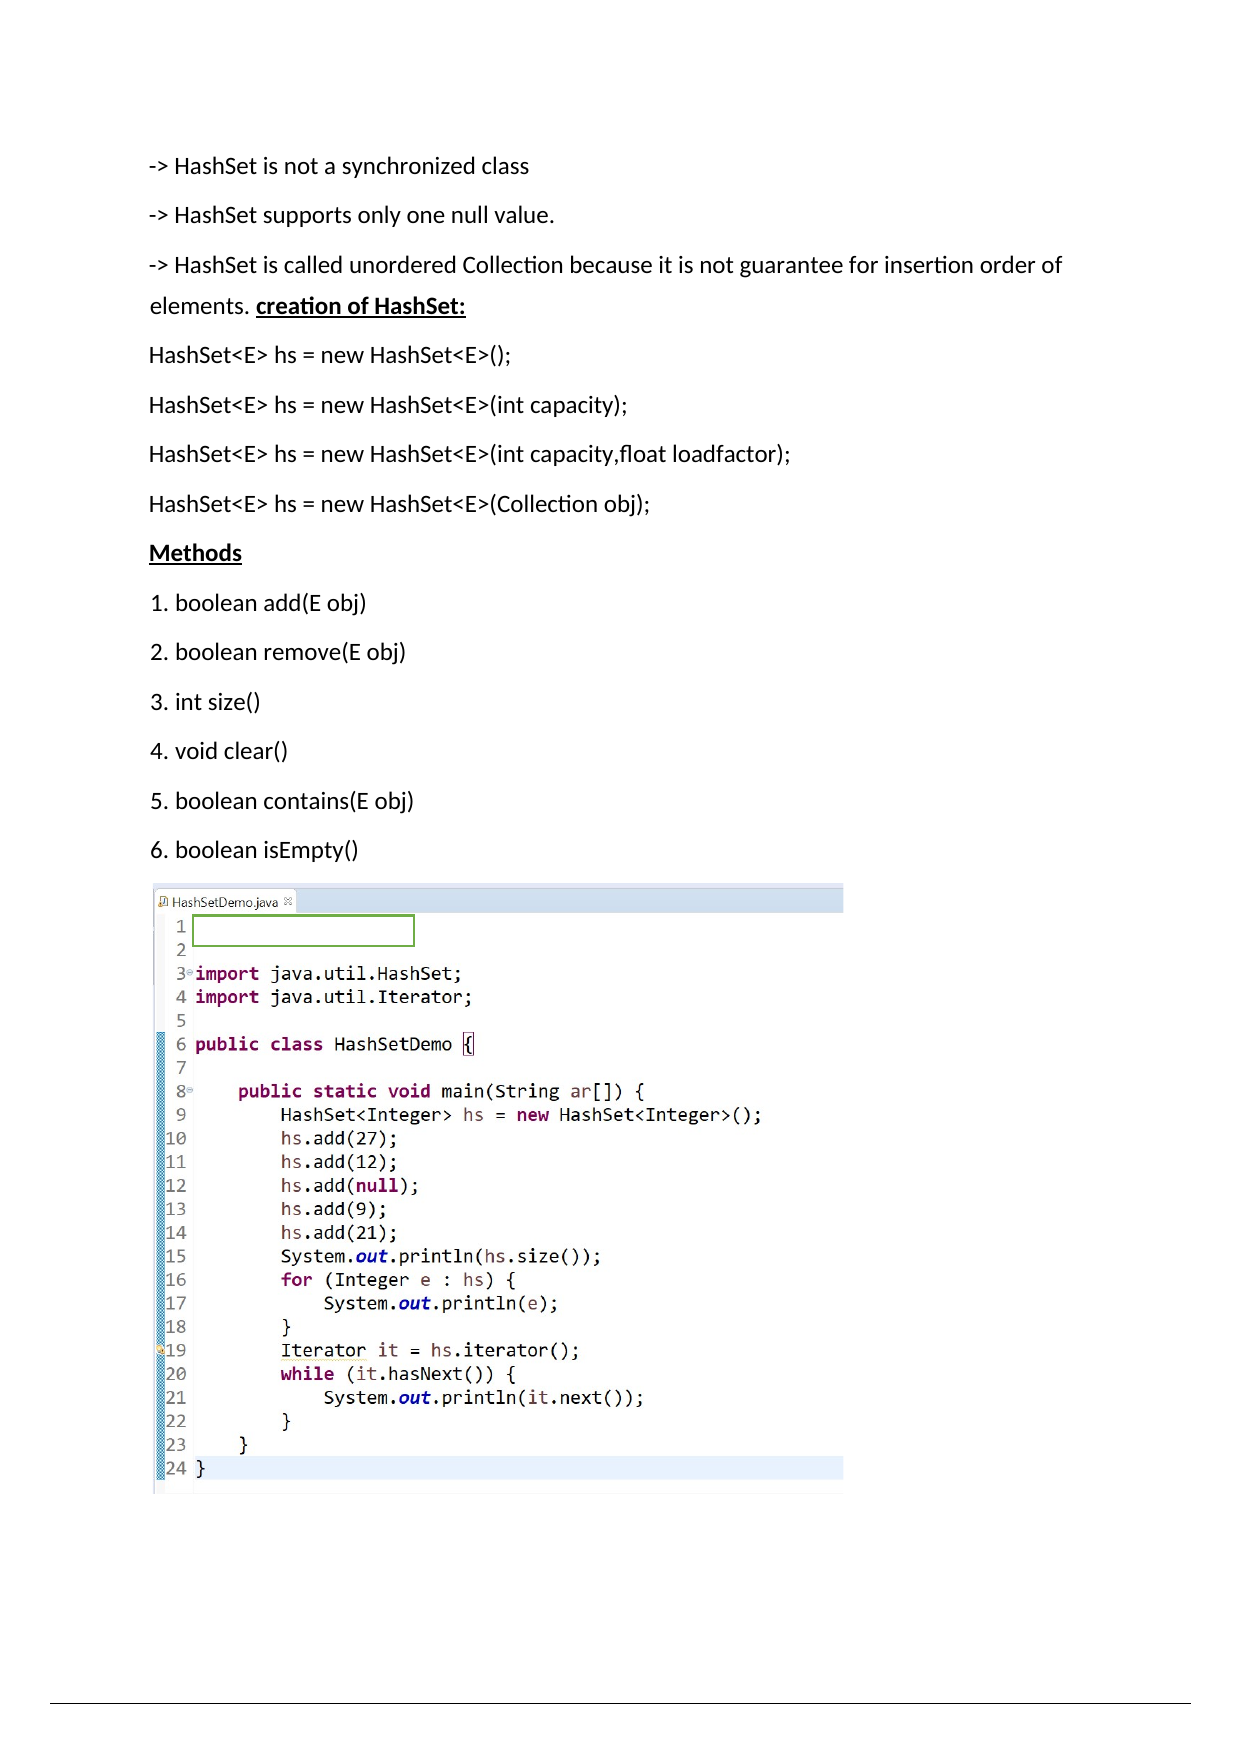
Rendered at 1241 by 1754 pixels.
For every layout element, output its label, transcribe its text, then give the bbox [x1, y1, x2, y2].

text HashSet<E> hs = new HashSet<E>(int capacity,float loadfactor); [148, 438, 1090, 469]
text -> HashSet is called unordered Collection because it is not guarantee for insertion order of elements. creation of HashSet: [148, 249, 1065, 321]
text -> HashSet is not a synchronized class [148, 150, 1090, 181]
list boolean contains(E obj) [150, 785, 1090, 815]
list boolean isEmpty() [150, 834, 1090, 865]
list boolean add(E obj) [150, 587, 1090, 617]
text HashSet<E> hs = new HashSet<E>(int capacity); [148, 389, 1090, 419]
text HashSet<E> hs = new HashSet<E>(Collection obj); [148, 488, 1090, 518]
text -> HashSet supports only one null value. [148, 199, 1090, 230]
picture [152, 883, 844, 1494]
subtitle Methods [148, 537, 1096, 568]
list boolean remove(E obj) [150, 636, 1090, 667]
list int size() [150, 686, 1090, 716]
list void clear() [150, 735, 1090, 766]
text HashSet<E> hs = new HashSet<E>(); [148, 339, 1090, 370]
